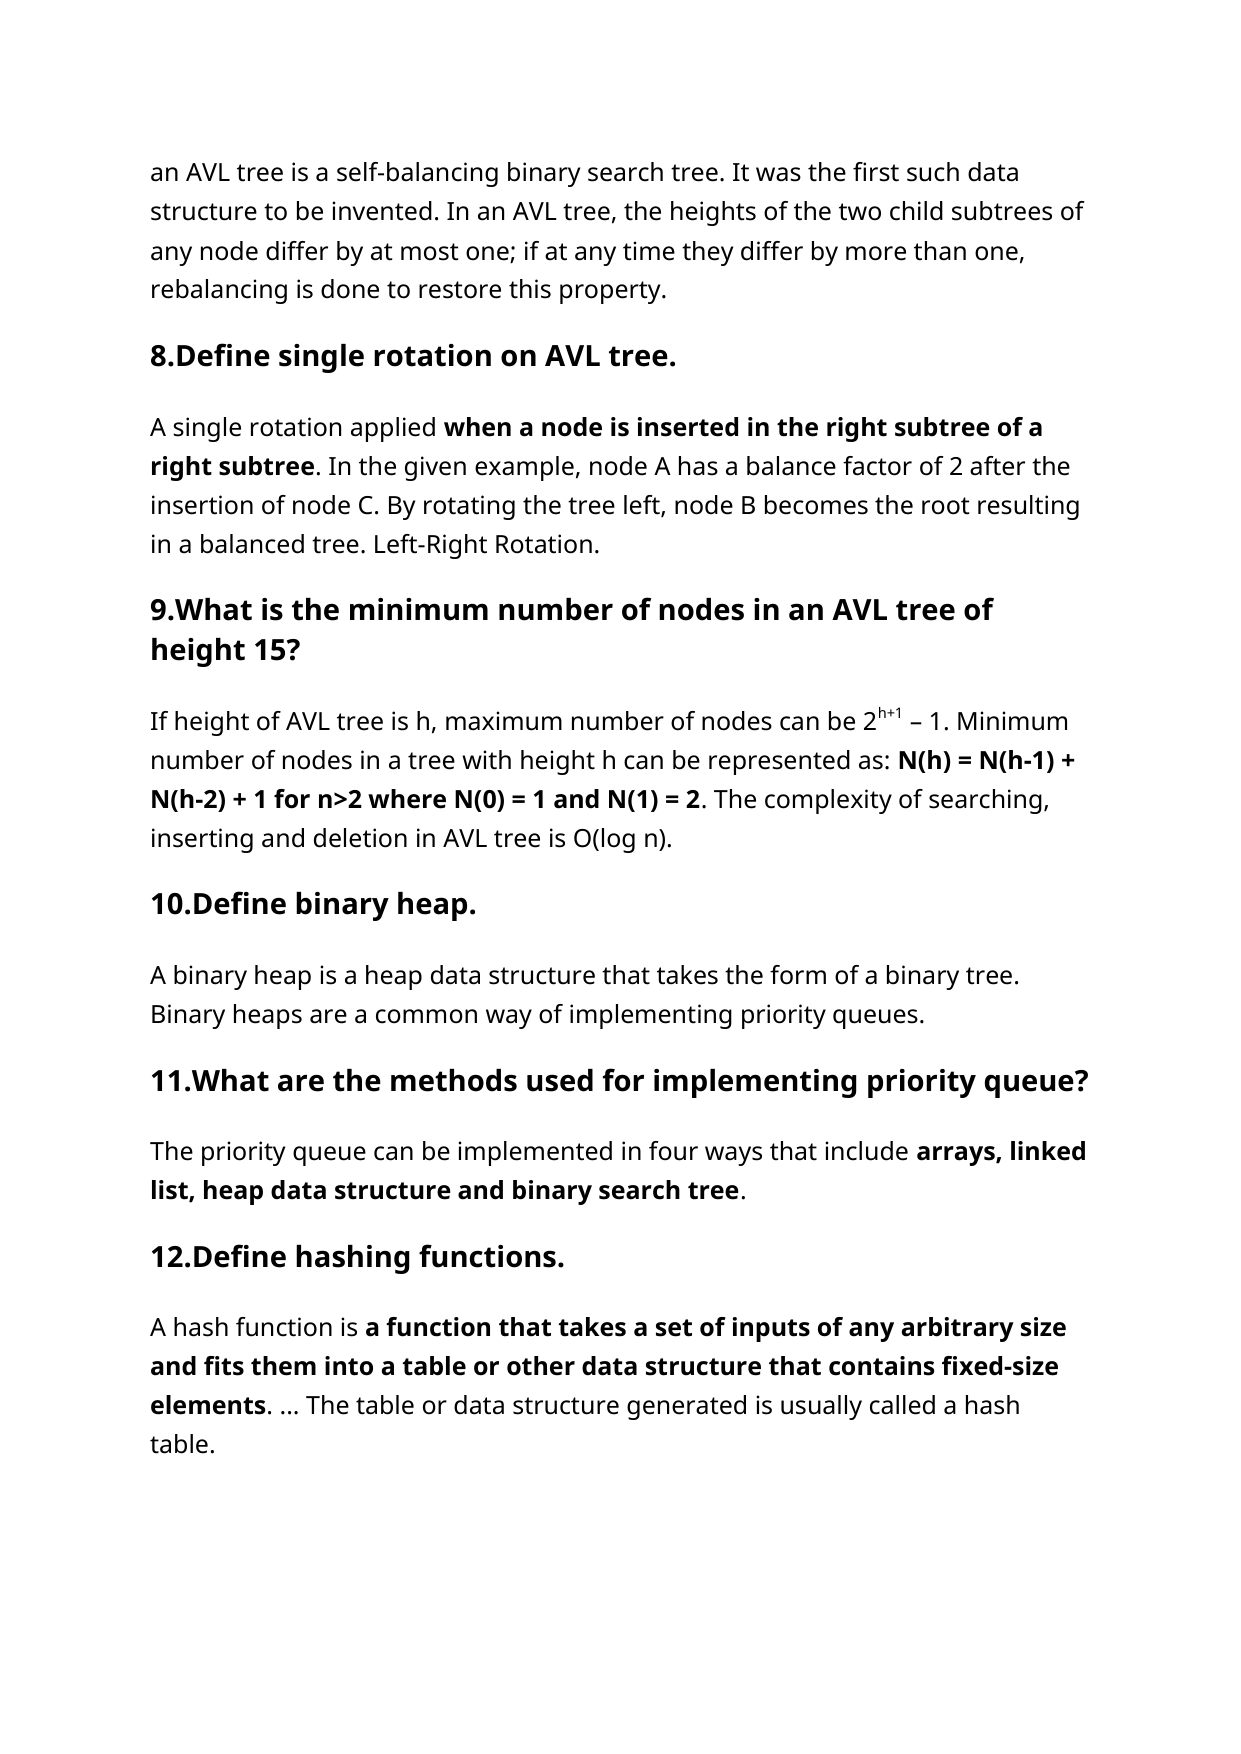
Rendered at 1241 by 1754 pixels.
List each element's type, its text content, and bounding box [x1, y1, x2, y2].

text A single rotation applied when a node is inserted in the right subtree of a right subtree. In the given example, node A has a balance factor of 2 after the insertion of node C. By rotating the tree left, node B becomes the root resulting in a balanced tree. Left-Right Rotation. [150, 404, 1090, 561]
text If height of AVL tree is h, maximum number of nodes can be 2h+1 – 1. Minimum number of nodes in a tree with height h can be represented as: N(h) = N(h-1) + N(h-2) + 1 for n>2 where N(0) = 1 and N(1) = 2. The complexity of searching, inserting and deletion in AVL tree is O(log n). [150, 698, 1090, 854]
text A binary heap is a heap data structure that takes the form of a binary tree. Binary heaps are a common way of implementing priority queues. [150, 952, 1090, 1031]
text 12.Define hashing functions. [150, 1236, 1090, 1276]
text an AVL tree is a self-balancing binary search tree. It was the first such data structure to be invented. In an AVL tree, the heights of the two child subtrees of any node differ by at most one; if at any time they differ by more than one, rebalancing is done to restore this property. [150, 150, 1090, 306]
text 11.What are the methods used for implementing priority queue? [150, 1060, 1090, 1099]
text A hash function is a function that takes a set of inputs of any arbitrary size and fits them into a table or other data structure that contains fixed-size elements. ... The table or data structure generated is usually called a hash table. [150, 1305, 1090, 1461]
text The priority queue can be implemented in four ways that include arrays, linked list, heap data structure and binary search tree. [150, 1129, 1090, 1207]
text 9.What is the minimum number of nodes in an AVL tree of height 15? [150, 590, 1090, 669]
text 10.Define binary heap. [150, 884, 1090, 923]
text 8.Define single rotation on AVL tree. [150, 335, 1090, 375]
